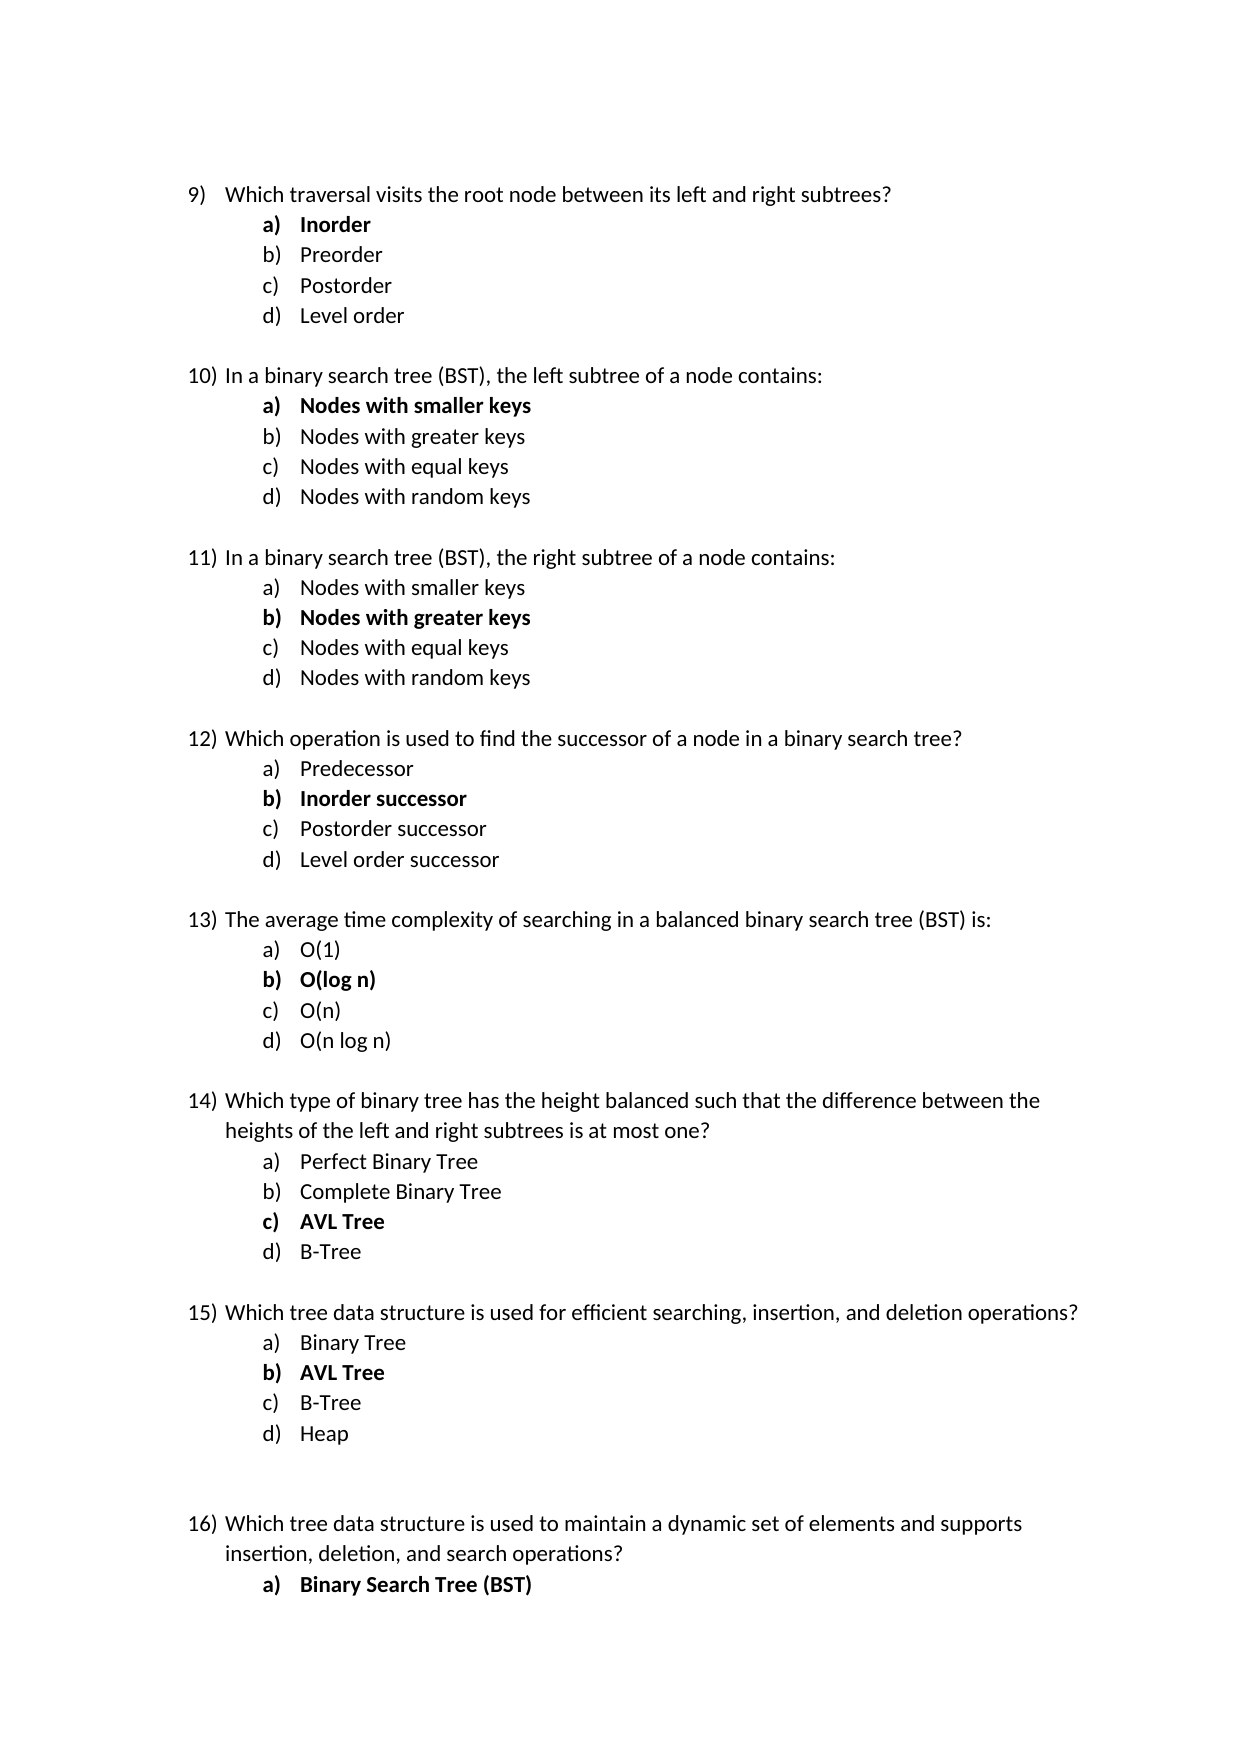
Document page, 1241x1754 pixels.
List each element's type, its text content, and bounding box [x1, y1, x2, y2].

list Which operation is used to find the successor of a node in a binary search tree? [187, 724, 1090, 752]
list Level order [262, 301, 1090, 329]
list In a binary search tree (BST), the left subtree of a node contains: [187, 361, 1090, 389]
list Which type of binary tree has the height balanced such that the difference between the heights of the left and right subtrees is at most one? [187, 1086, 1090, 1145]
list Preorder [262, 241, 1090, 269]
list In a binary search tree (BST), the right subtree of a node contains: [187, 543, 1090, 571]
list Nodes with smaller keys [262, 573, 1090, 601]
list Nodes with greater keys [262, 422, 1090, 450]
list Predecessor [262, 754, 1090, 782]
list Postorder successor [262, 814, 1090, 843]
list Which traversal visits the root node between its left and right subtrees? [187, 180, 1090, 208]
list Nodes with smaller keys [262, 392, 1090, 420]
list Nodes with random keys [262, 482, 1090, 510]
list Inorder [262, 210, 1090, 238]
list O(n log n) [262, 1026, 1090, 1054]
list AVL Tree [262, 1207, 1090, 1235]
list Nodes with equal keys [262, 633, 1090, 661]
list O(1) [262, 935, 1090, 963]
list Binary Tree [262, 1328, 1090, 1356]
list Nodes with equal keys [262, 452, 1090, 480]
list Nodes with random keys [262, 663, 1090, 692]
list Inorder successor [262, 784, 1090, 812]
list O(n) [262, 996, 1090, 1024]
list B-Tree [262, 1388, 1090, 1417]
list Heap [262, 1419, 1090, 1447]
list Perfect Binary Tree [262, 1147, 1090, 1175]
list AVL Tree [262, 1358, 1090, 1386]
list The average time complexity of searching in a balanced binary search tree (BST) is: [187, 905, 1090, 933]
list Which tree data structure is used for efficient searching, insertion, and deletion operations? [187, 1298, 1090, 1326]
list Postorder [262, 271, 1090, 299]
list Binary Search Tree (BST) [262, 1570, 1090, 1598]
list Complete Binary Tree [262, 1177, 1090, 1205]
list O(log n) [262, 966, 1090, 994]
list Nodes with greater keys [262, 603, 1090, 631]
list B-Tree [262, 1237, 1090, 1266]
list Level order successor [262, 845, 1090, 873]
list Which tree data structure is used to maintain a dynamic set of elements and supports insertion, deletion, and search operations? [187, 1509, 1090, 1568]
